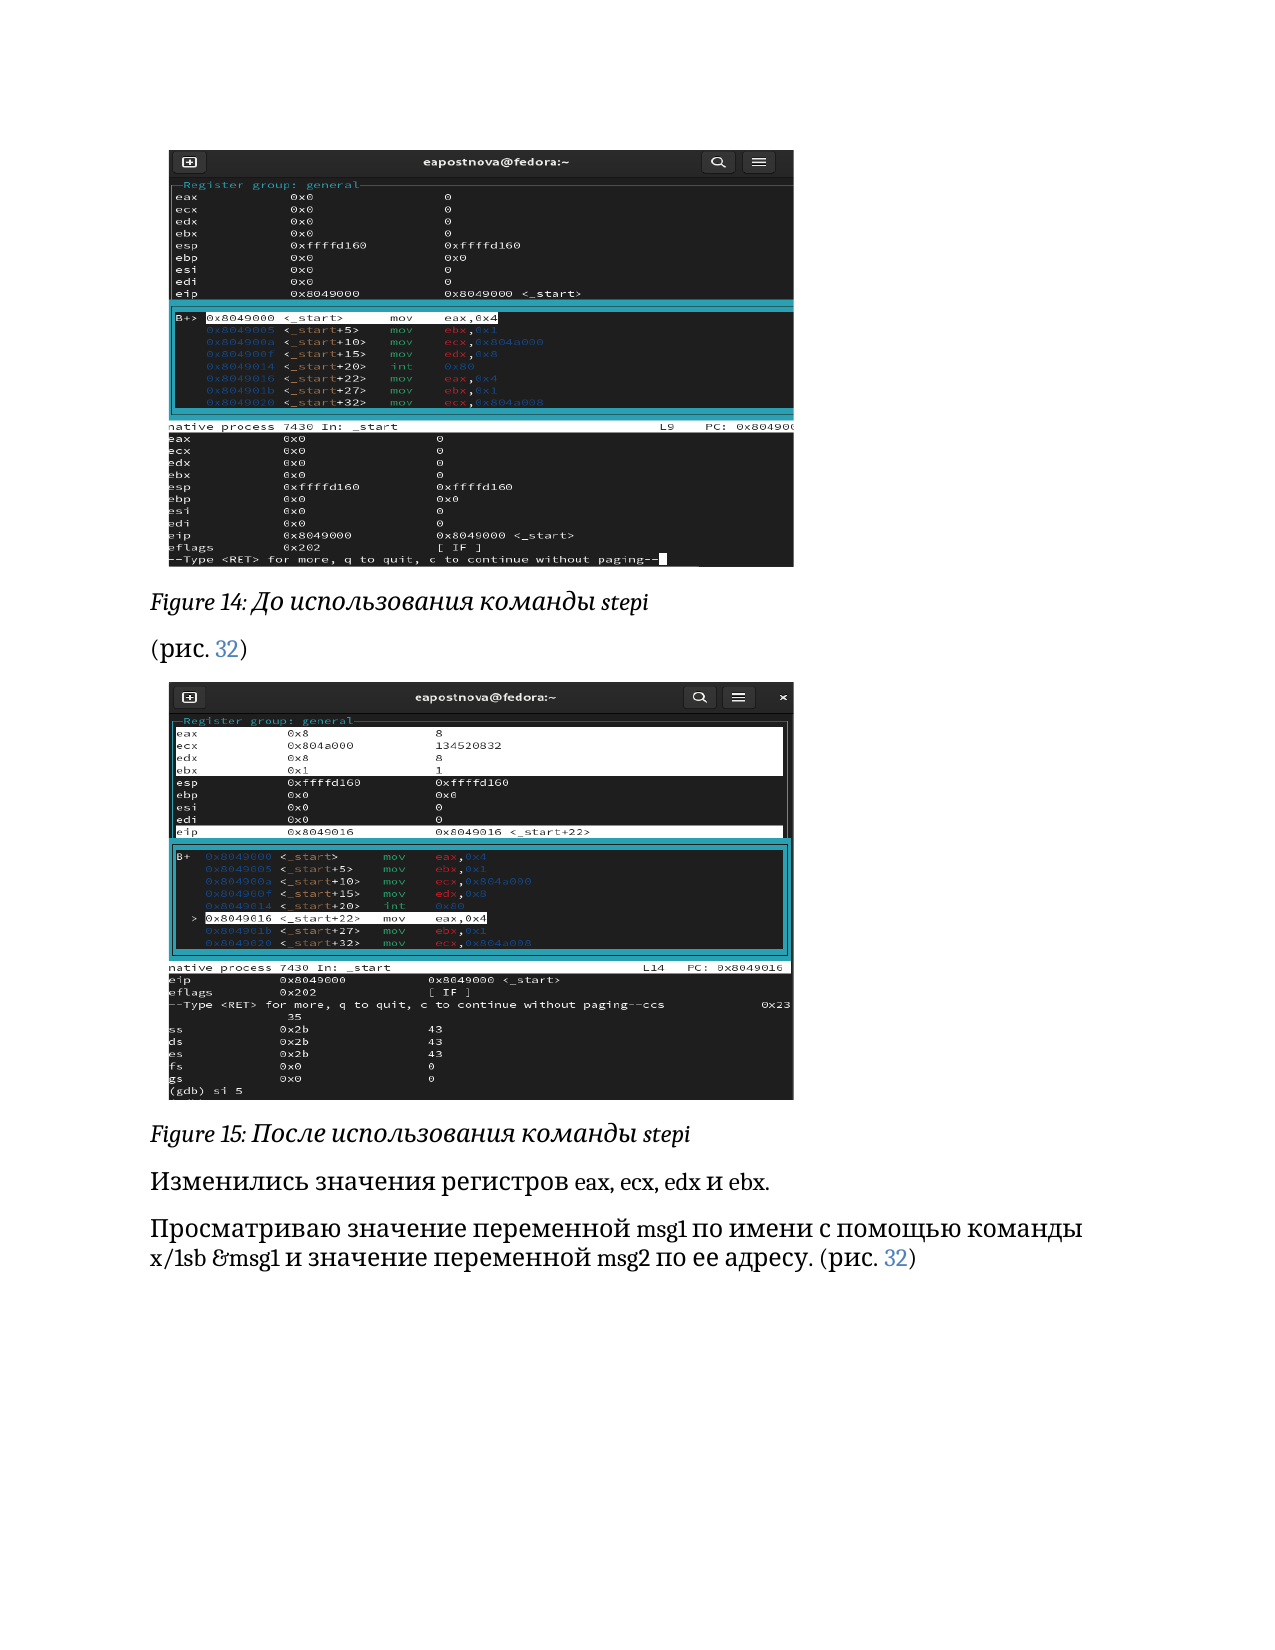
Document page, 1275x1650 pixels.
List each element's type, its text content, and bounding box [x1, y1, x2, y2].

text Figure 15: После использования команды stepi [150, 1120, 1125, 1149]
text (рис. 32) [150, 635, 1125, 664]
text Изменились значения регистров eax, ecx, edx и ebx. [150, 1167, 1125, 1196]
text Просматриваю значение переменной msg1 по имени с помощью команды x/1sb &msg1 и значение переменной msg2 по ее адресу. (рис. 32) [150, 1215, 1125, 1272]
picture [168, 682, 794, 1100]
text Figure 14: До использования команды stepi [150, 587, 1125, 616]
picture [168, 150, 794, 567]
